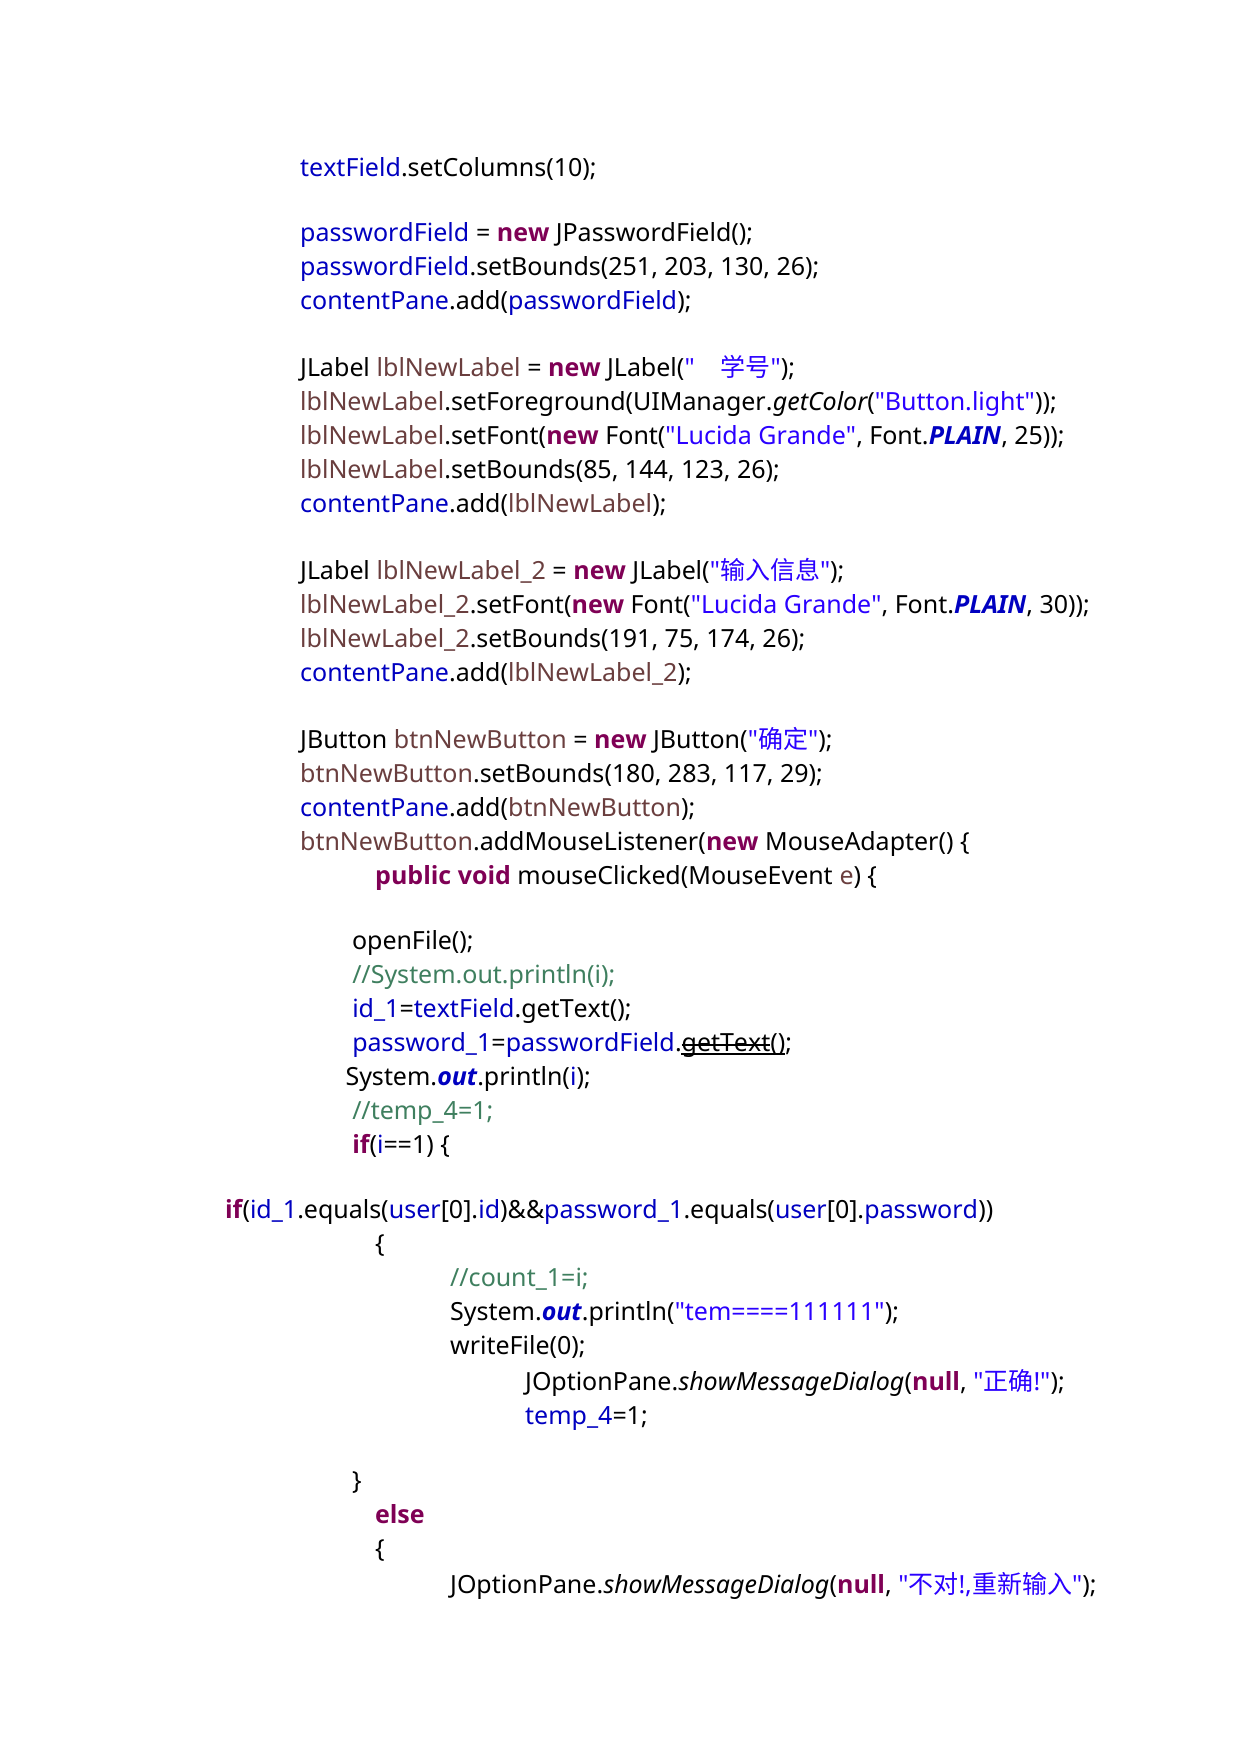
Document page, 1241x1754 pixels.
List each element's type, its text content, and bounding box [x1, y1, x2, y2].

text { [150, 1531, 1090, 1564]
text lblNewLabel.setForeground(UIManager.getColor("Button.light")); [150, 383, 1090, 418]
text //temp_4=1; [150, 1093, 1090, 1127]
text textField.setColumns(10); [150, 150, 1090, 184]
text JLabel lblNewLabel_2 = new JLabel("输入信息"); [150, 550, 1090, 587]
text lblNewLabel.setFont(new Font("Lucida Grande", Font.PLAIN, 25)); [150, 418, 1090, 452]
text System.out.println(i); [150, 1058, 1090, 1093]
text lblNewLabel_2.setFont(new Font("Lucida Grande", Font.PLAIN, 30)); [150, 587, 1090, 621]
text contentPane.add(lblNewLabel); [150, 486, 1090, 520]
text writeFile(0); [150, 1327, 1090, 1362]
text else [150, 1496, 1090, 1531]
text temp_4=1; [150, 1398, 1090, 1432]
text lblNewLabel.setBounds(85, 144, 123, 26); [150, 452, 1090, 486]
text public void mouseClicked(MouseEvent e) { [150, 858, 1090, 892]
text lblNewLabel_2.setBounds(191, 75, 174, 26); [150, 621, 1090, 655]
text { [150, 1225, 1090, 1259]
text password_1=passwordField.getText(); [150, 1024, 1090, 1058]
text JLabel lblNewLabel = new JLabel(" 学号"); [150, 347, 1090, 383]
text if(i==1) { [150, 1127, 1090, 1161]
text JOptionPane.showMessageDialog(null, "正确!"); [150, 1362, 1090, 1398]
text System.out.println("tem====111111"); [150, 1293, 1090, 1327]
text id_1=textField.getText(); [150, 990, 1090, 1024]
text passwordField.setBounds(251, 203, 130, 26); [150, 249, 1090, 283]
text JOptionPane.showMessageDialog(null, "不对!,重新输入"); [150, 1564, 1090, 1601]
text btnNewButton.addMouseListener(new MouseAdapter() { [150, 824, 1090, 858]
text JButton btnNewButton = new JButton("确定"); [150, 719, 1090, 756]
text openFile(); [150, 922, 1090, 956]
text contentPane.add(passwordField); [150, 283, 1090, 317]
text passwordField = new JPasswordField(); [150, 214, 1090, 249]
text } [150, 1462, 1090, 1496]
text if(id_1.equals(user[0].id)&&password_1.equals(user[0].password)) [150, 1161, 1090, 1225]
text contentPane.add(lblNewLabel_2); [150, 655, 1090, 689]
text //count_1=i; [150, 1259, 1090, 1293]
text btnNewButton.setBounds(180, 283, 117, 29); [150, 756, 1090, 789]
text contentPane.add(btnNewButton); [150, 789, 1090, 824]
text //System.out.println(i); [150, 956, 1090, 990]
